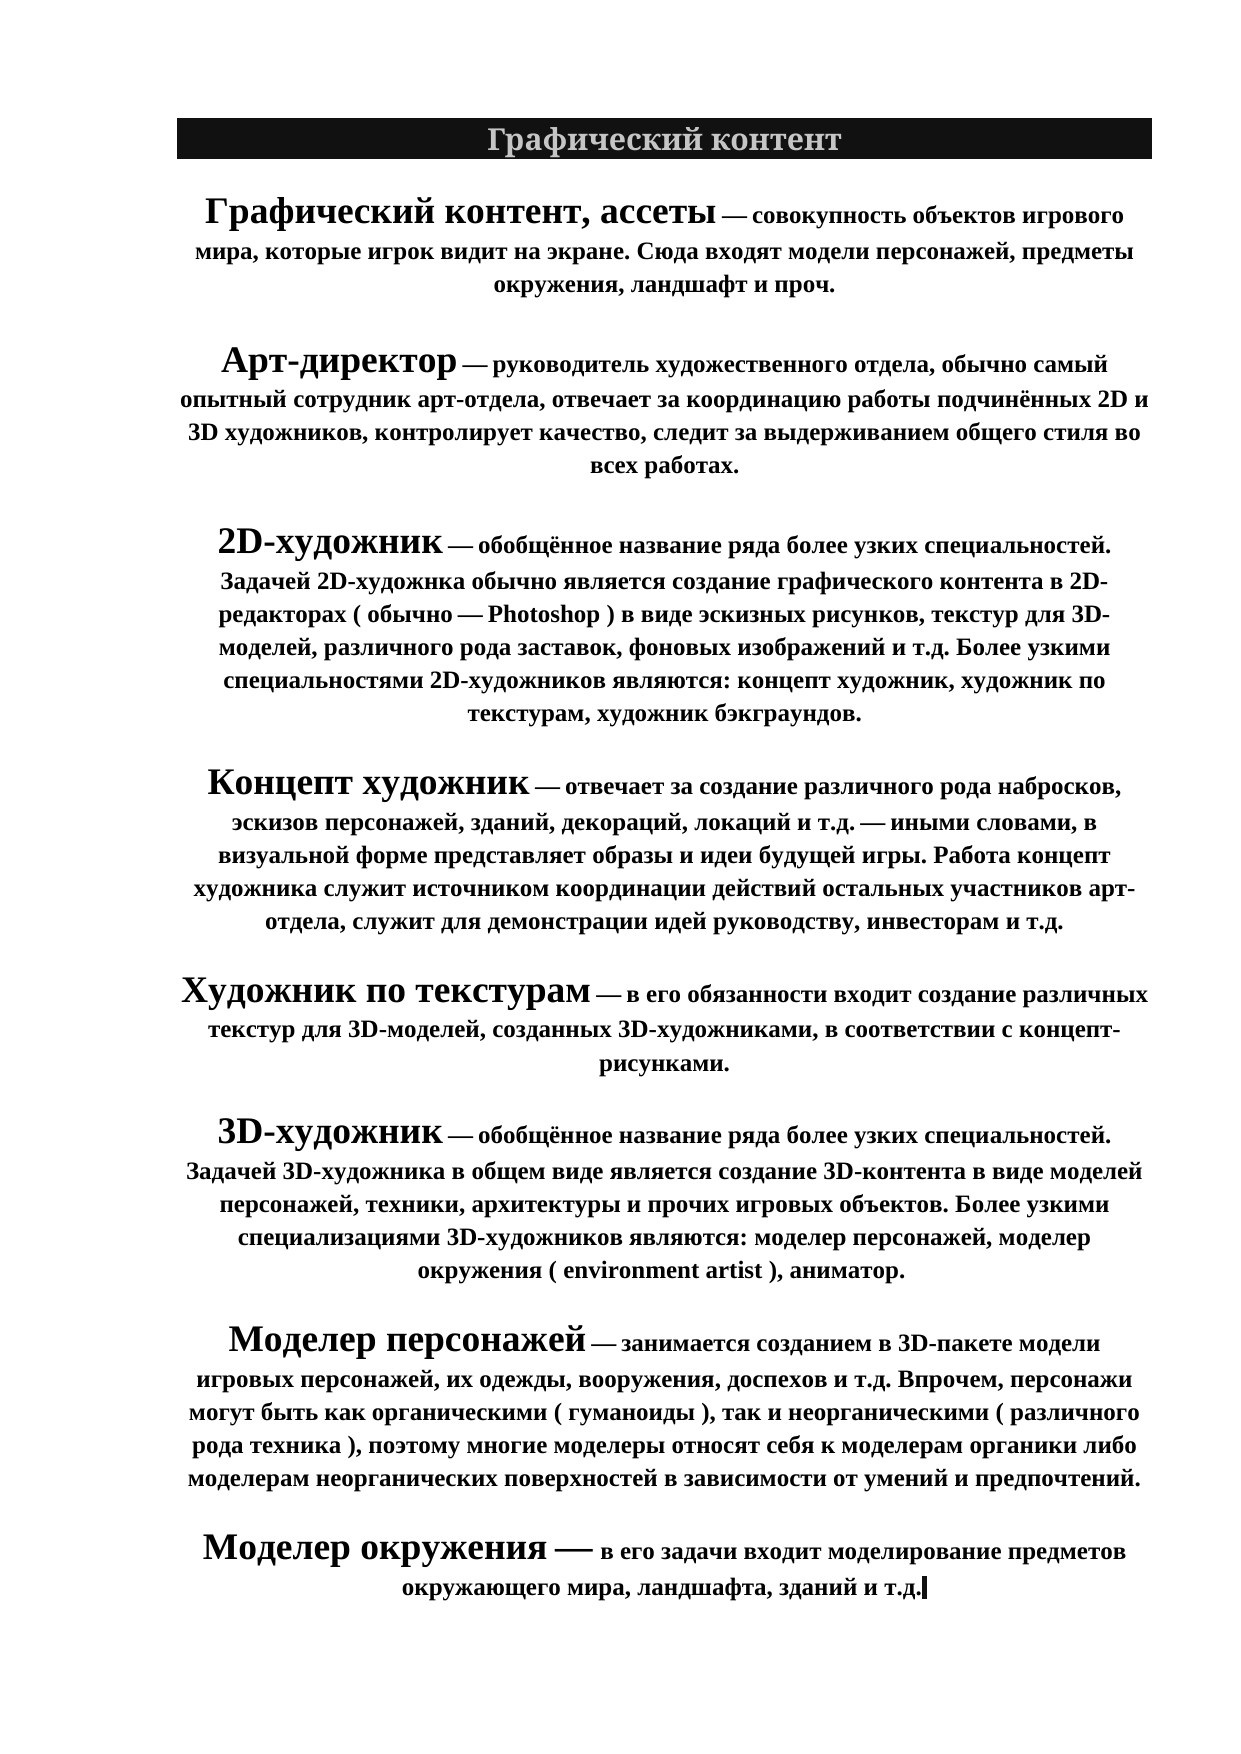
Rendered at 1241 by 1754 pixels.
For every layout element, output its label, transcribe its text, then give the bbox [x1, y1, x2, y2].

text Графический контент [177, 118, 1152, 159]
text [177, 159, 1152, 1626]
